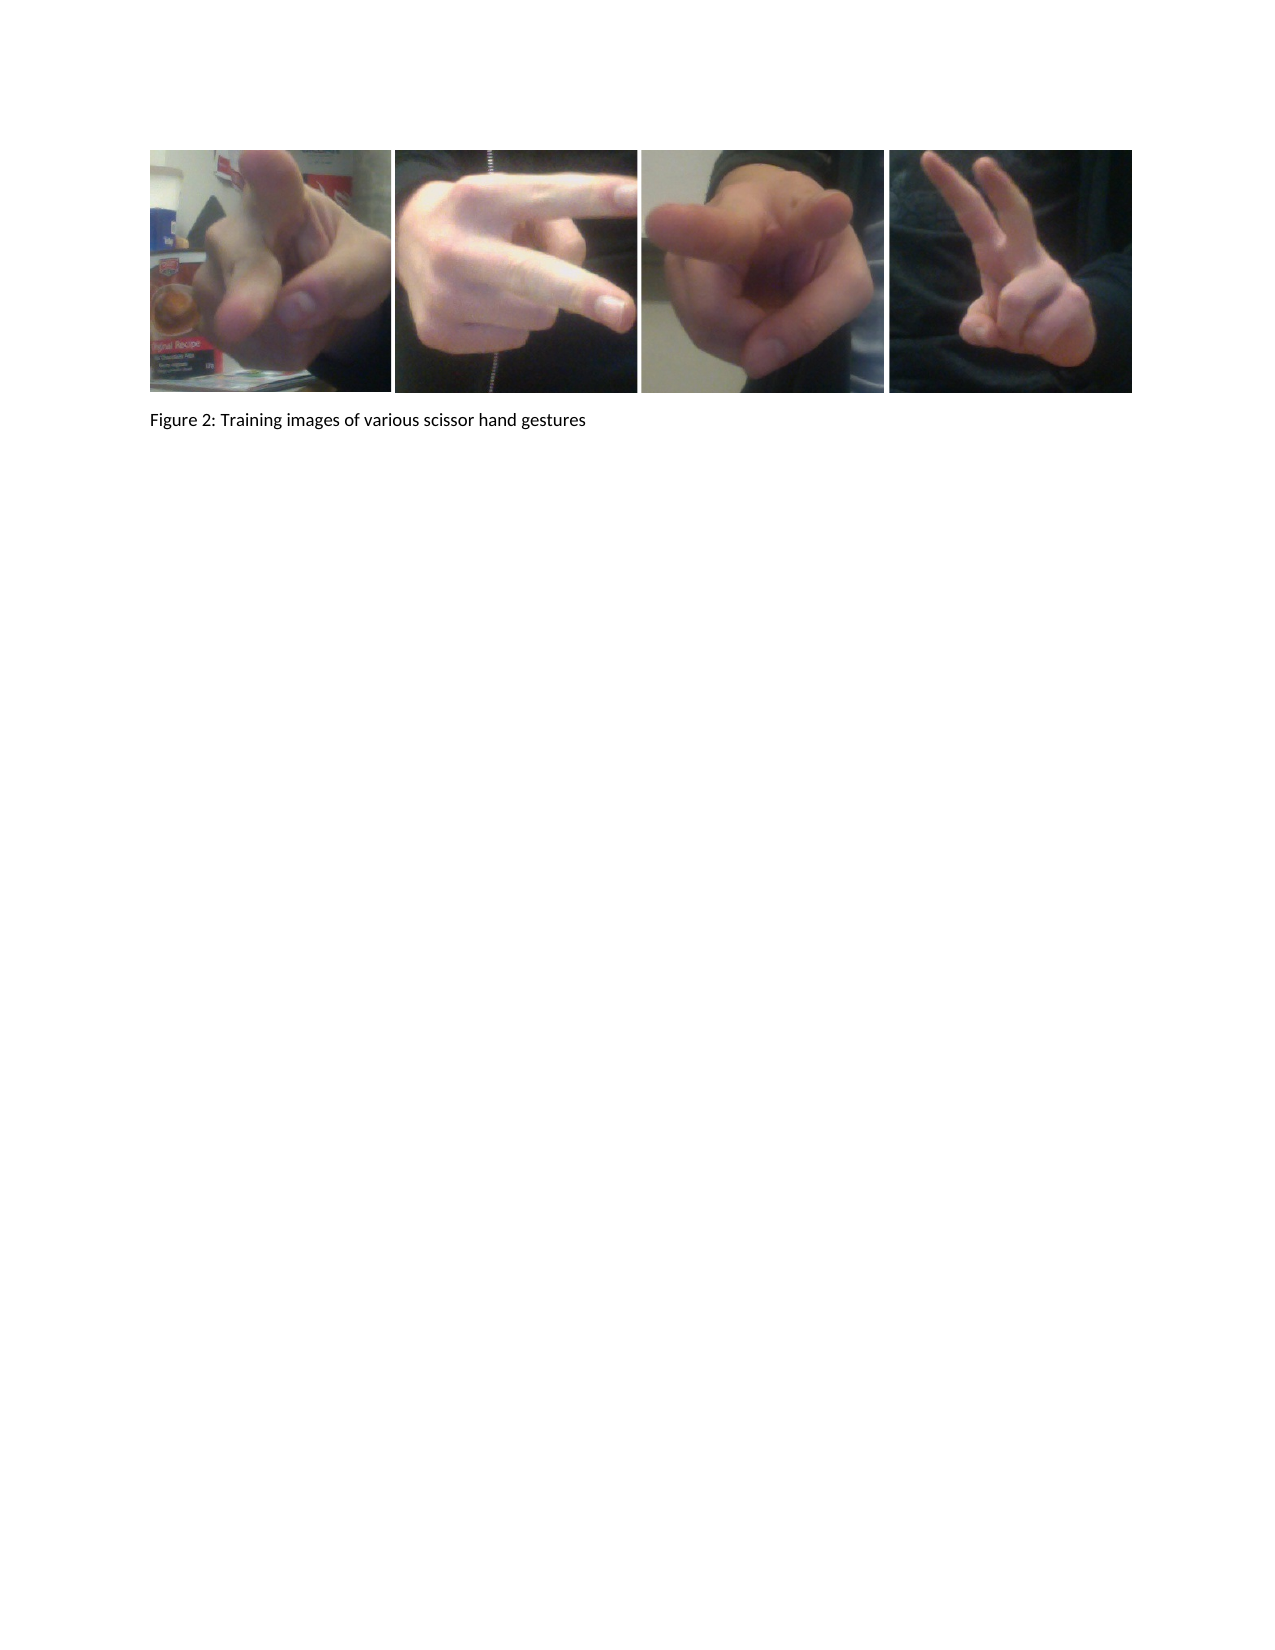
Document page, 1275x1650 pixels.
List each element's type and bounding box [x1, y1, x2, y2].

picture [641, 150, 884, 393]
picture [889, 150, 1132, 393]
picture [395, 150, 638, 393]
picture [150, 150, 392, 392]
